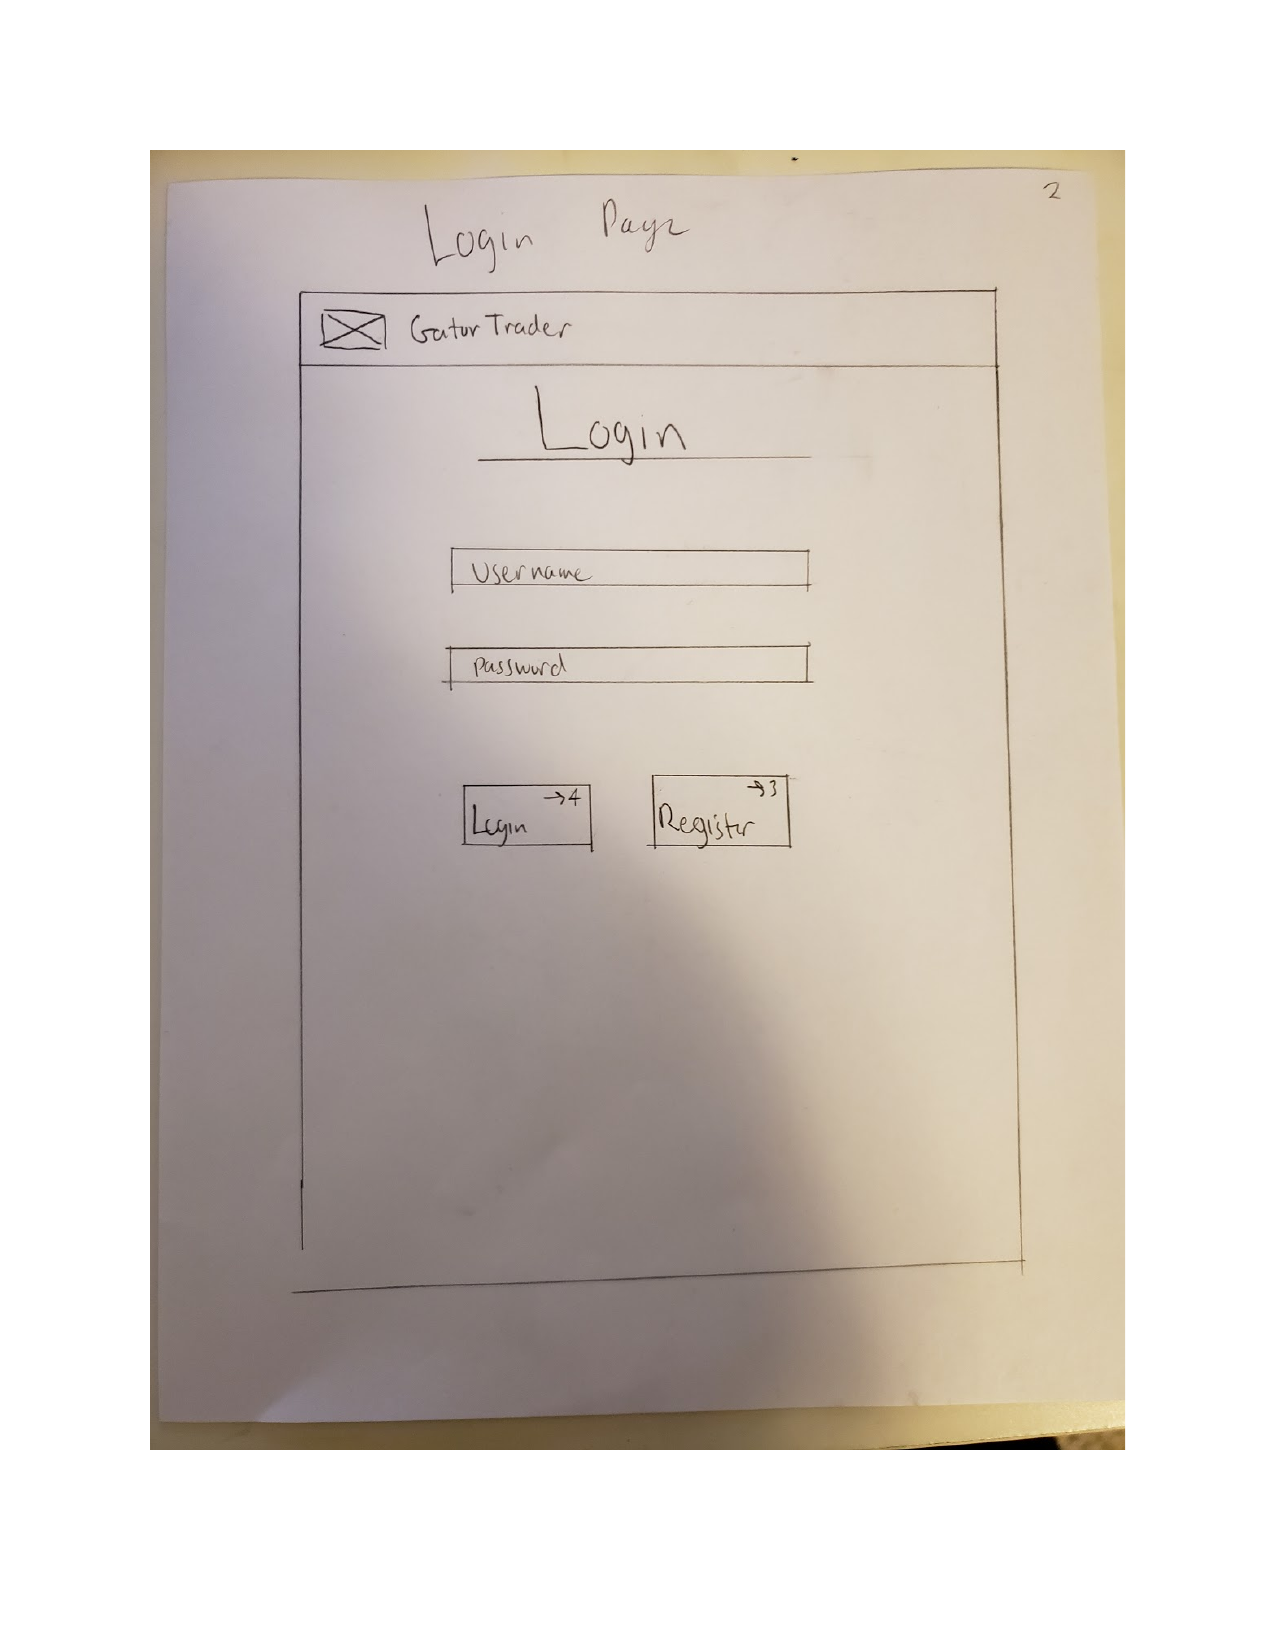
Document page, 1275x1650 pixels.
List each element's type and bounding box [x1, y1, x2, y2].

picture [150, 150, 1125, 1450]
